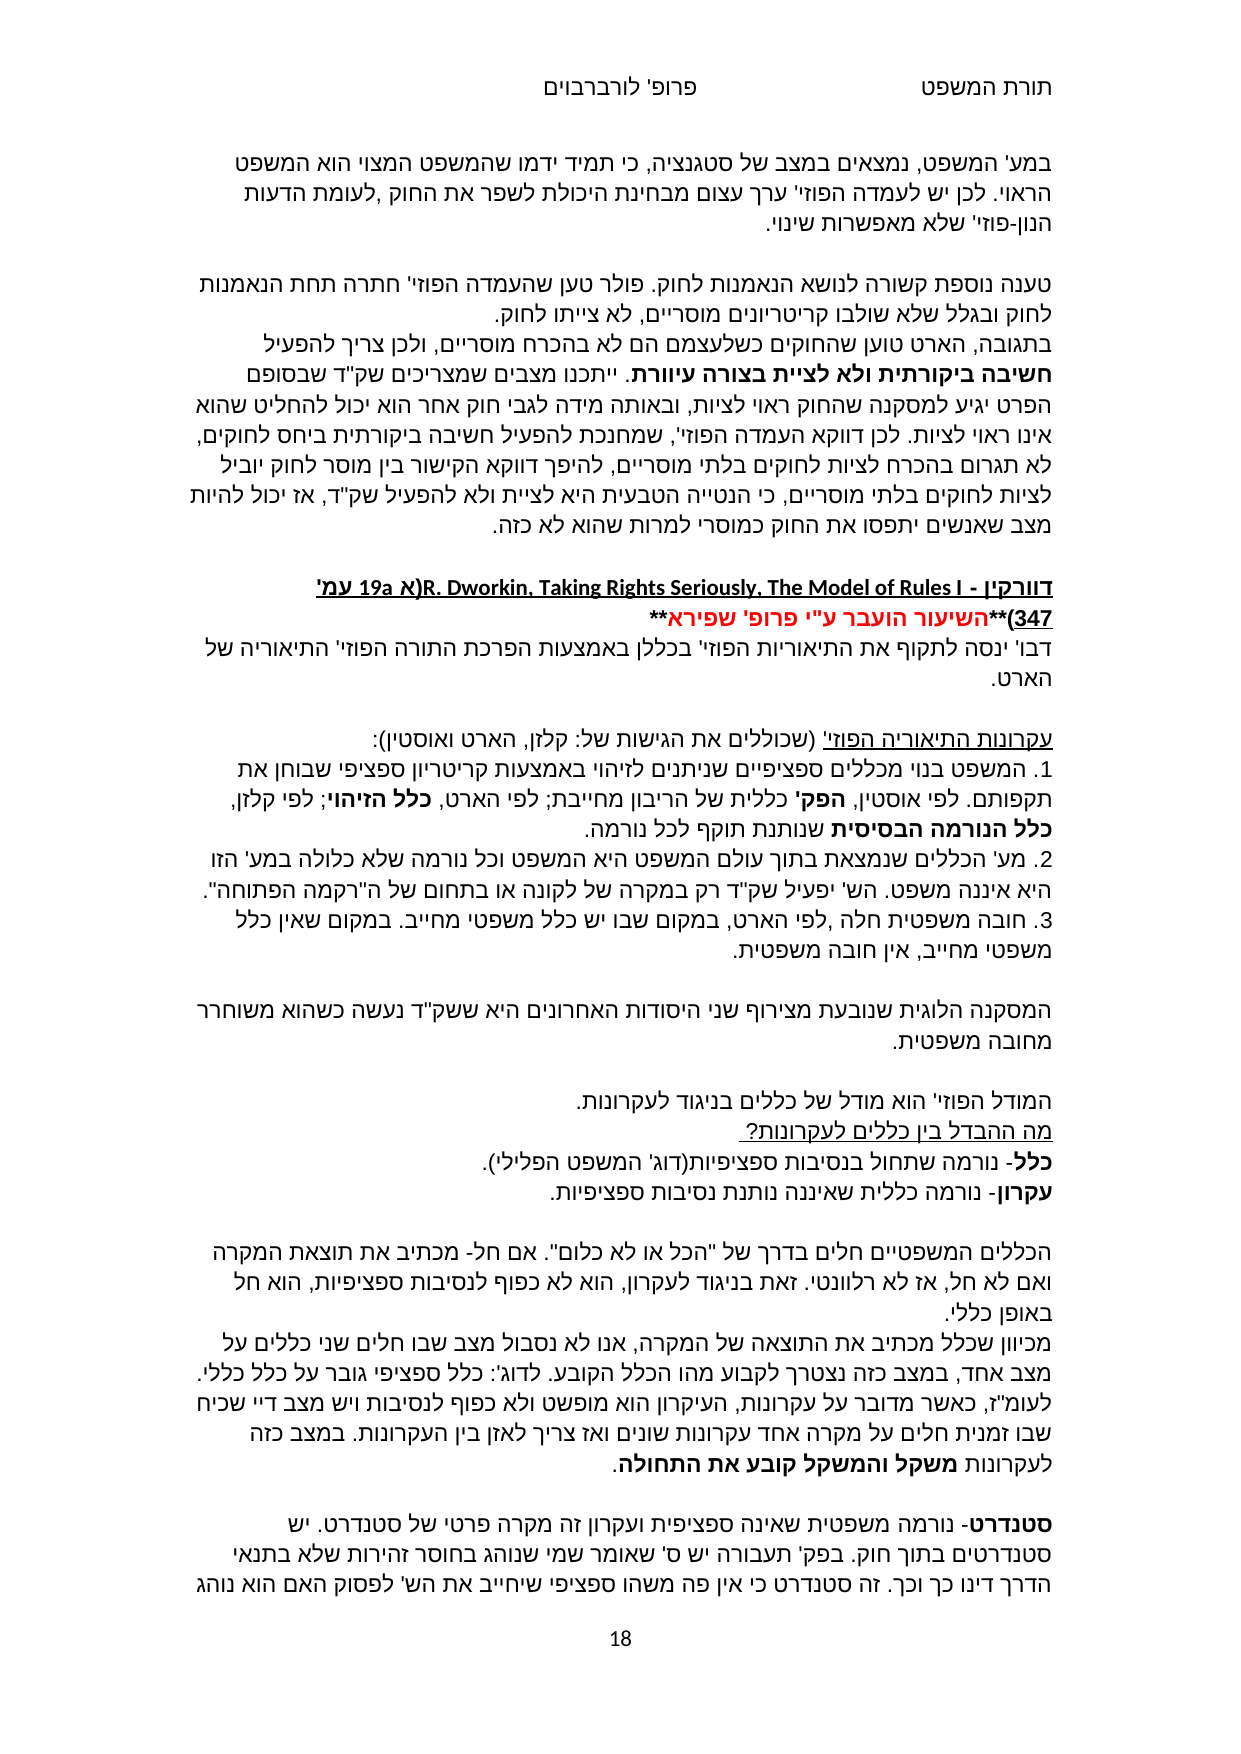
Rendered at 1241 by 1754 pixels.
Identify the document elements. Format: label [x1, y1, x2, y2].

text [187, 150, 1053, 1598]
